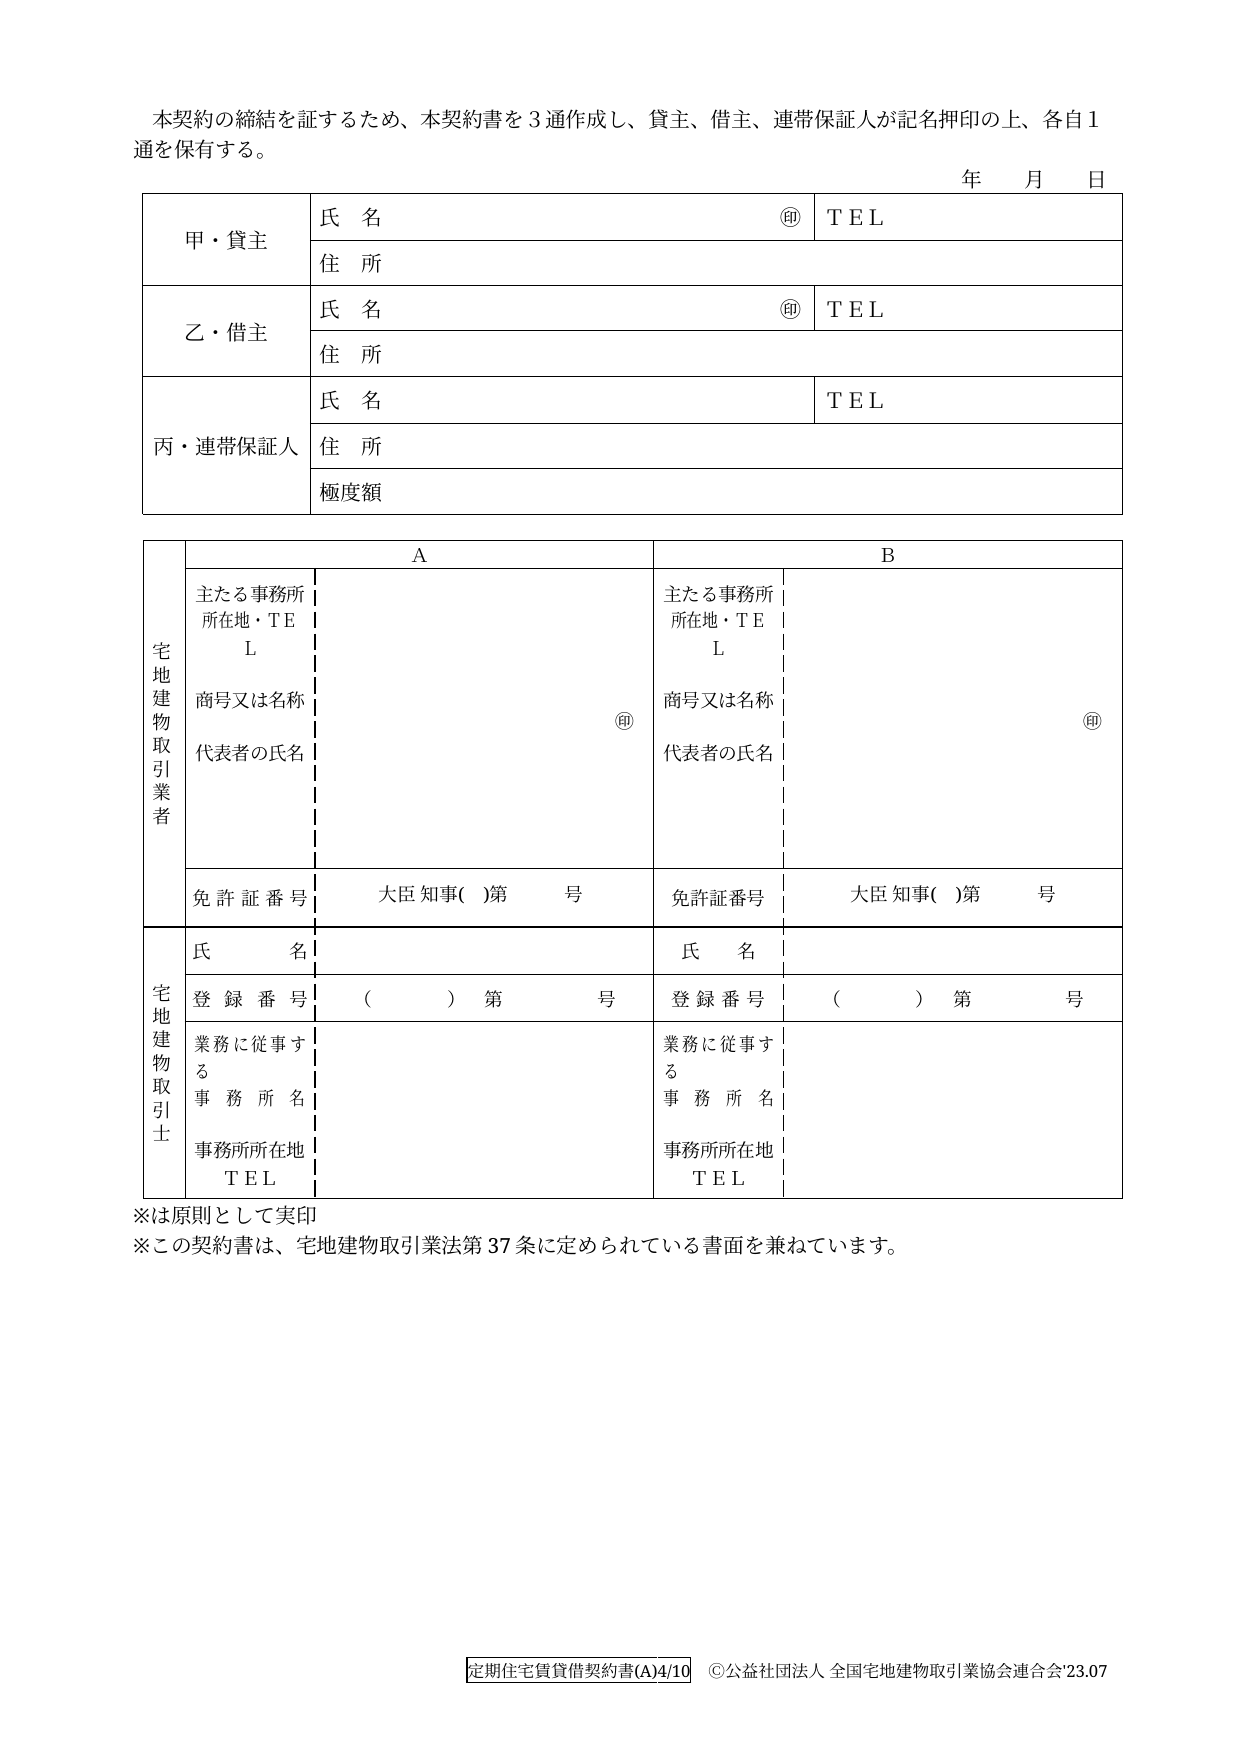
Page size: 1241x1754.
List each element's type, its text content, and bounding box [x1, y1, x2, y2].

table_cell 大臣 知事( )第 号 [315, 869, 653, 926]
table_header 甲・貸主 [143, 194, 310, 285]
text ※は原則として実印 [133, 1199, 1107, 1229]
table_cell （ ） 第 号 [315, 975, 653, 1021]
table_cell 氏 名 [311, 377, 767, 422]
table_cell 住 所 [311, 424, 1122, 468]
table_cell 極度額 [311, 469, 1122, 514]
table_cell 登録番号 [186, 975, 315, 1021]
table_cell [784, 1022, 1122, 1198]
table_cell 丙・連帯保証人 [143, 377, 310, 514]
text 本契約の締結を証するため、本契約書を３通作成し、貸主、借主、連帯保証人が記名押印の上、各自１通を保有する。 [133, 103, 1107, 163]
table_cell 免許証番号 [654, 869, 783, 926]
table_header 氏 名 [311, 194, 767, 239]
table_cell 氏名 [654, 928, 783, 974]
table_cell [315, 928, 653, 974]
table_cell [315, 1022, 653, 1198]
text 年 月 日 [133, 163, 1107, 193]
table_cell 業務に従事する 事 務 所 名 事務所所在地 ＴＥＬ [186, 1022, 315, 1198]
table_cell 大臣 知事( )第 号 [784, 869, 1122, 926]
table_cell 主たる事務所 所在地・ＴＥＬ 商号又は名称 代表者の氏名 [654, 569, 783, 867]
table_cell ㊞ [767, 286, 814, 330]
table_cell 乙・借主 [143, 286, 310, 376]
table_cell ㊞ [315, 569, 653, 867]
table_cell [767, 377, 814, 422]
table_cell 免許証番号 [186, 869, 315, 926]
table_header ㊞ [767, 194, 814, 239]
table_cell 業務に従事する 事 務 所 名 事務所所在地 ＴＥＬ [654, 1022, 783, 1198]
table_cell ＴＥＬ [815, 377, 1122, 422]
table_cell 宅地建物取引士 [144, 928, 185, 1198]
table_cell 氏 名 [311, 286, 767, 330]
table_cell ＴＥＬ [815, 286, 1122, 330]
table_cell [784, 928, 1122, 974]
table_cell ㊞ [784, 569, 1122, 867]
table_cell 登録番号 [654, 975, 783, 1021]
table_cell 住 所 [311, 331, 1122, 376]
table_cell 主たる事務所 所在地・ＴＥＬ 商号又は名称 代表者の氏名 [186, 569, 315, 867]
table_header 宅地建物取引業者 [144, 541, 185, 926]
table_cell （ ） 第 号 [784, 975, 1122, 1021]
text ※この契約書は、宅地建物取引業法第37条に定められている書面を兼ねています。 [133, 1229, 1107, 1259]
table_cell 氏名 [186, 928, 315, 974]
table_header Ａ [186, 541, 653, 568]
table_header ＴＥＬ [815, 194, 1122, 239]
table_cell 住 所 [311, 241, 1122, 285]
table_header Ｂ [654, 541, 1122, 568]
